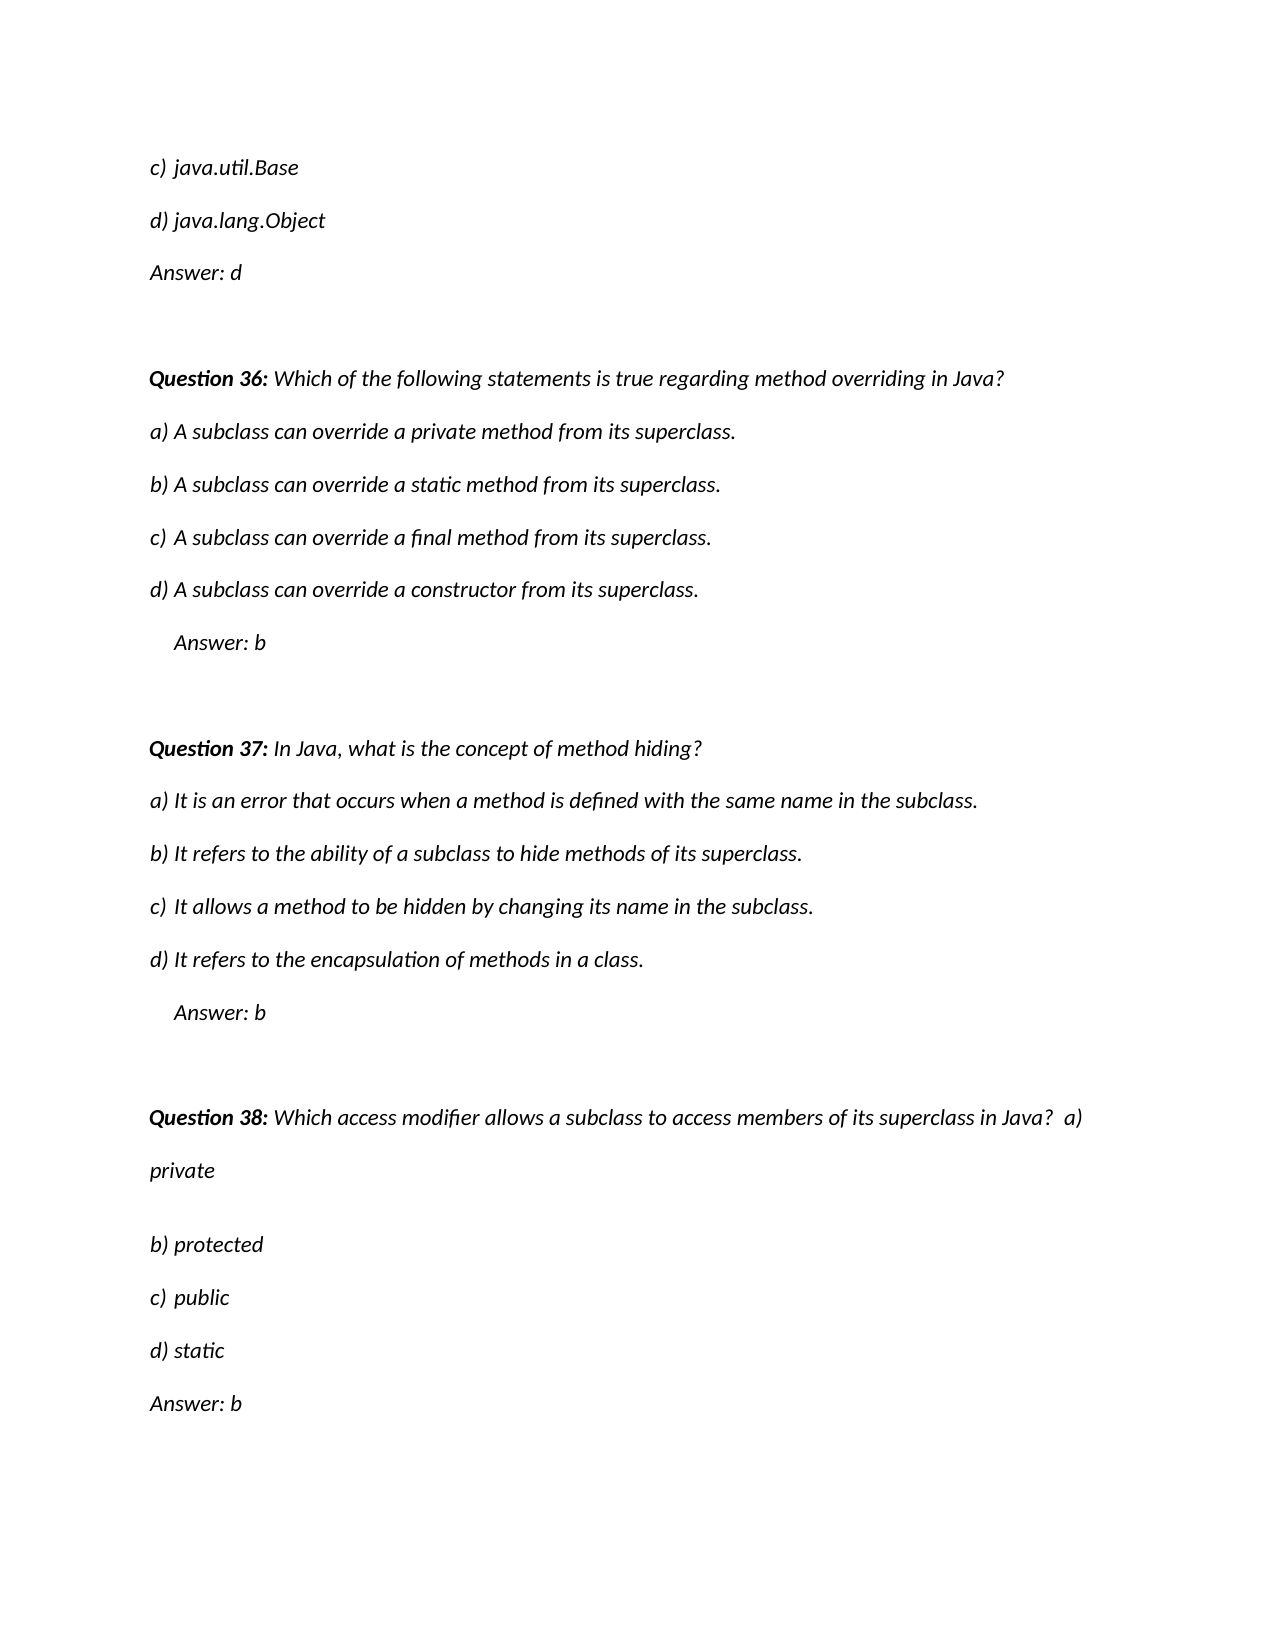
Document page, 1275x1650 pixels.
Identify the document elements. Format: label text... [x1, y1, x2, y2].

list Answer: b [174, 628, 1112, 656]
list It refers to the ability of a subclass to hide methods of its superclass. [150, 839, 1112, 867]
list It allows a method to be hidden by changing its name in the subclass. [150, 892, 1112, 920]
text Answer: b [150, 1389, 1112, 1417]
list public [150, 1283, 1112, 1311]
list A subclass can override a final method from its superclass. [150, 523, 1112, 551]
list A subclass can override a static method from its superclass. [150, 470, 1112, 498]
list static [150, 1336, 1112, 1364]
list java.lang.Object [150, 206, 1112, 234]
list java.util.Base [150, 153, 1112, 181]
text Question 36: Which of the following statements is true regarding method overriding in Java? [148, 364, 1112, 392]
text Answer: d [150, 258, 1112, 287]
list Answer: b [174, 998, 1112, 1026]
text Question 37: In Java, what is the concept of method hiding? [148, 734, 1112, 762]
text Question 38: Which access modifier allows a subclass to access members of its superclass in Java? a) private [148, 1103, 1087, 1184]
list It refers to the encapsulation of methods in a class. [150, 945, 1112, 973]
list A subclass can override a constructor from its superclass. [150, 575, 1112, 603]
list A subclass can override a private method from its superclass. [150, 417, 1112, 445]
list protected [150, 1231, 1112, 1258]
list It is an error that occurs when a method is defined with the same name in the subclass. [150, 787, 1112, 815]
